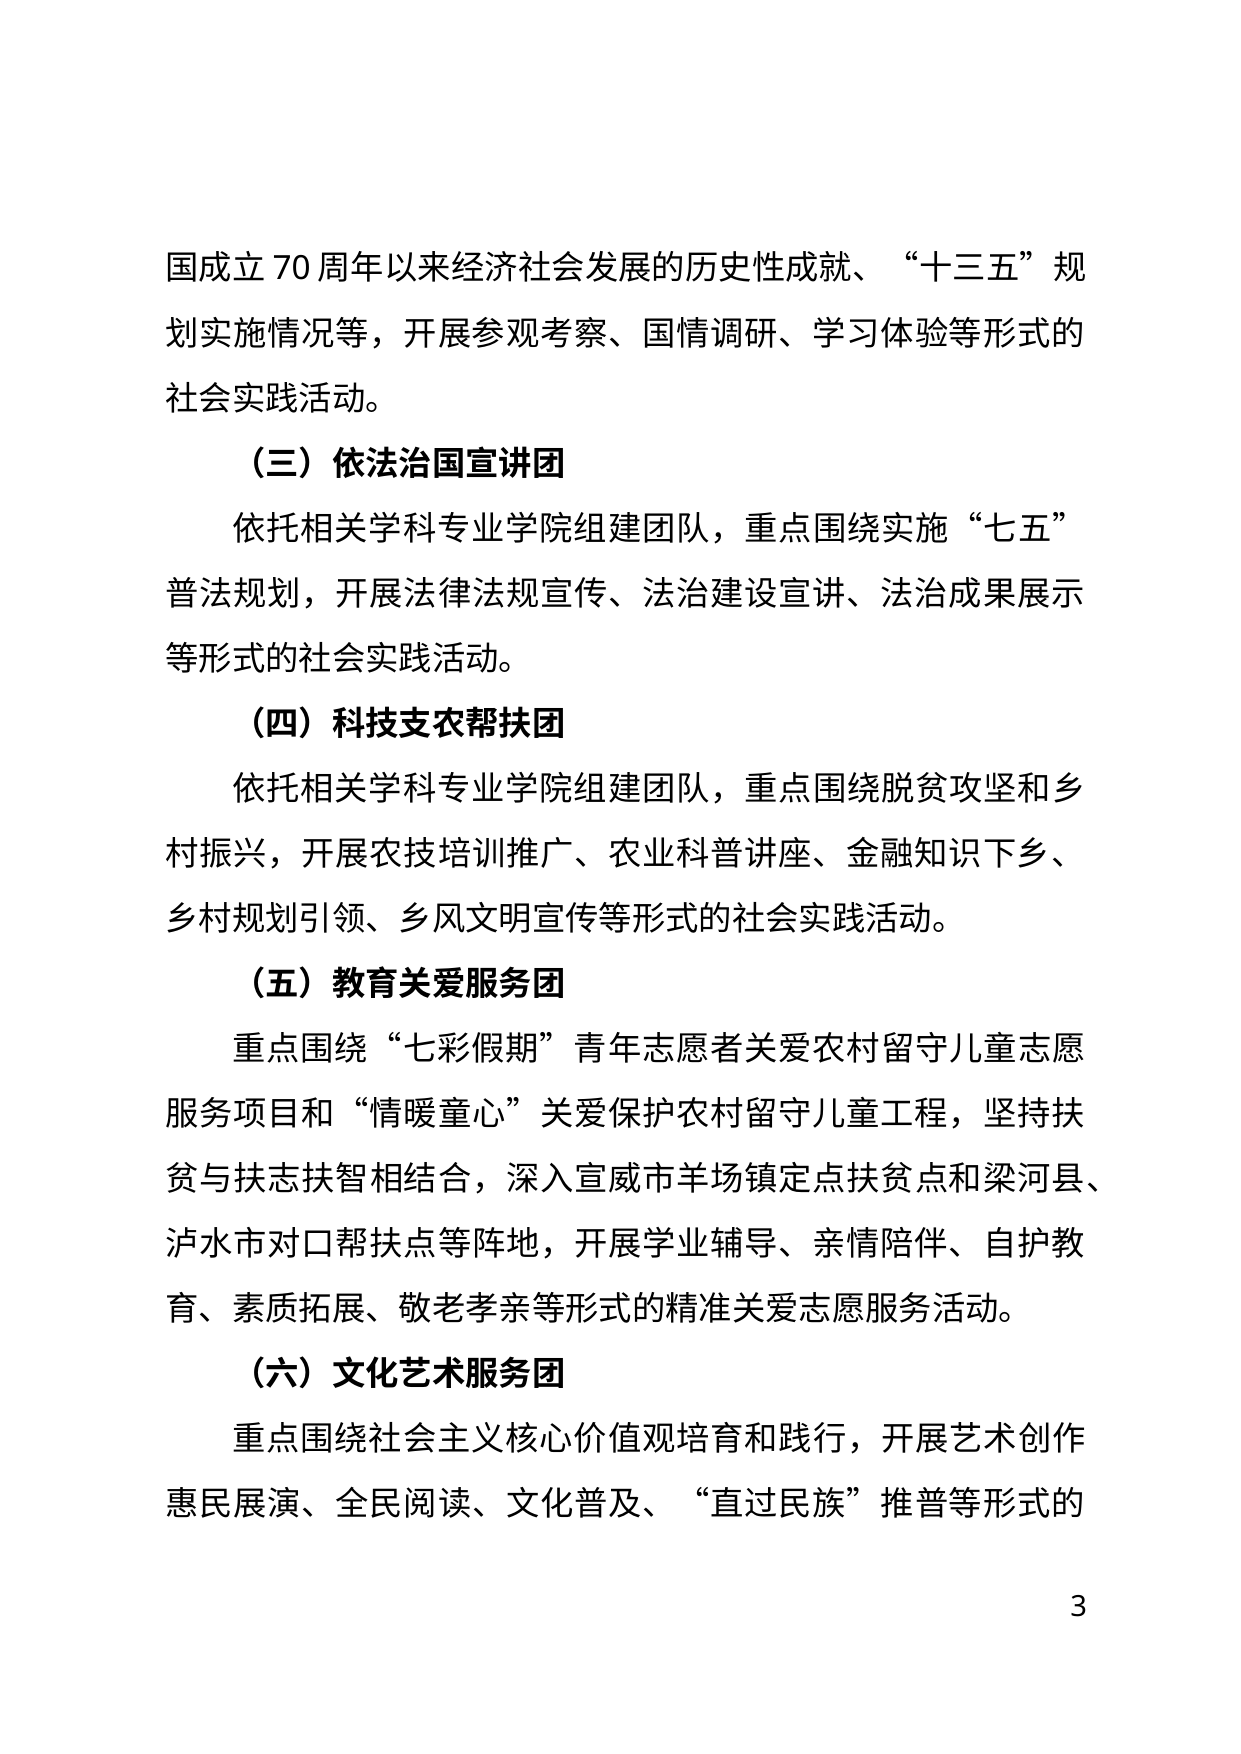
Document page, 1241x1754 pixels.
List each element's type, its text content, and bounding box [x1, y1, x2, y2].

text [165, 233, 1087, 428]
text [165, 1403, 1087, 1533]
text （五）教育关爱服务团 [165, 948, 1087, 1013]
text 依托相关学科专业学院组建团队，重点围绕实施“七五”普法规划，开展法律法规宣传、法治建设宣讲、法治成果展示等形式的社会实践活动。 [165, 493, 1087, 688]
text 重点围绕“七彩假期”青年志愿者关爱农村留守儿童志愿服务项目和“情暖童心”关爱保护农村留守儿童工程，坚持扶贫与扶志扶智相结合，深入宣威市羊场镇定点扶贫点和梁河县、泸水市对口帮扶点等阵地，开展学业辅导、亲情陪伴、自护教育、素质拓展、敬老孝亲等形式的精准关爱志愿服务活动。 [165, 1013, 1087, 1338]
text 依托相关学科专业学院组建团队，重点围绕脱贫攻坚和乡村振兴，开展农技培训推广、农业科普讲座、金融知识下乡、乡村规划引领、乡风文明宣传等形式的社会实践活动。 [165, 753, 1087, 948]
text （六）文化艺术服务团 [165, 1338, 1087, 1403]
text （三）依法治国宣讲团 [165, 428, 1087, 493]
text （四）科技支农帮扶团 [165, 688, 1087, 753]
